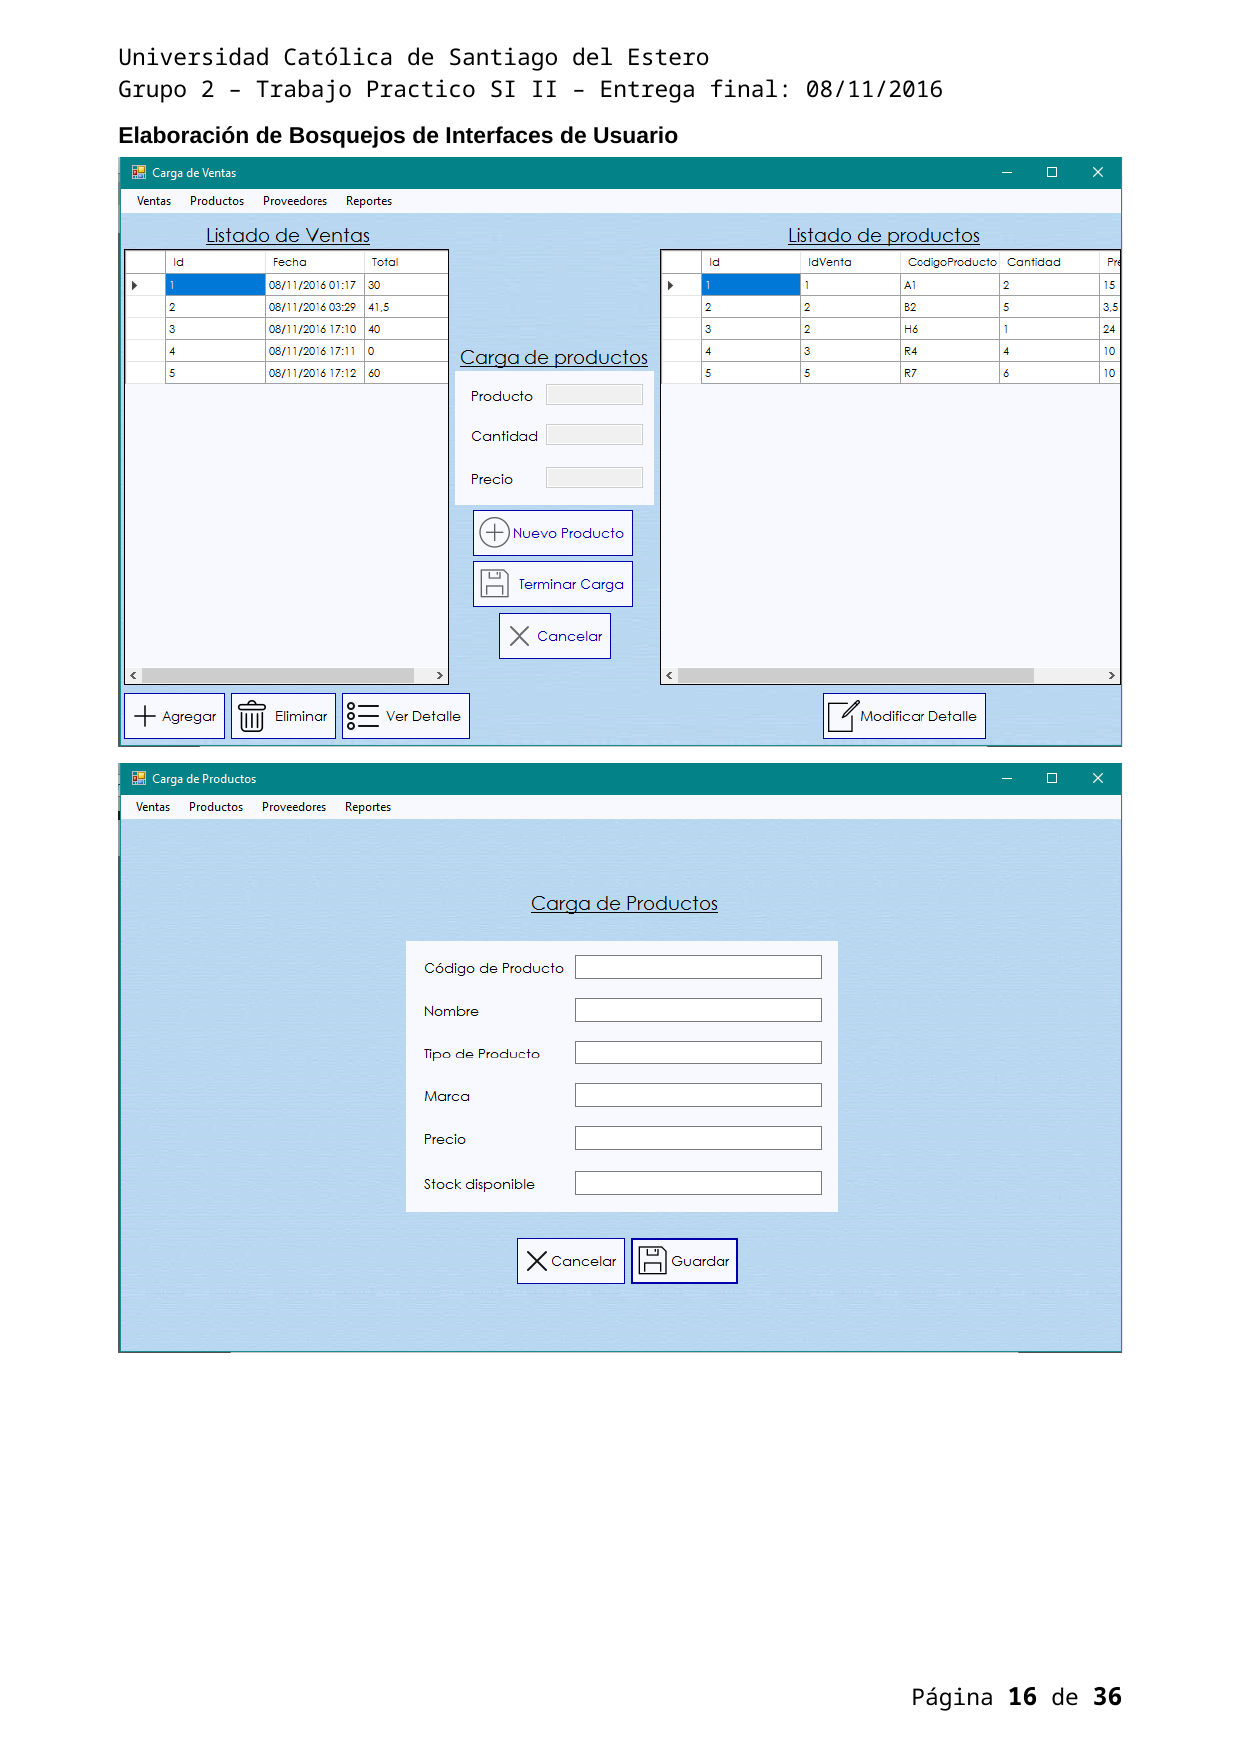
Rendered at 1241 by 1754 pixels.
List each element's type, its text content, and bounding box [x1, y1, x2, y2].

subtitle Elaboración de Bosquejos de Interfaces de Usuario [118, 122, 1122, 149]
picture [118, 763, 1123, 1353]
picture [118, 157, 1123, 747]
